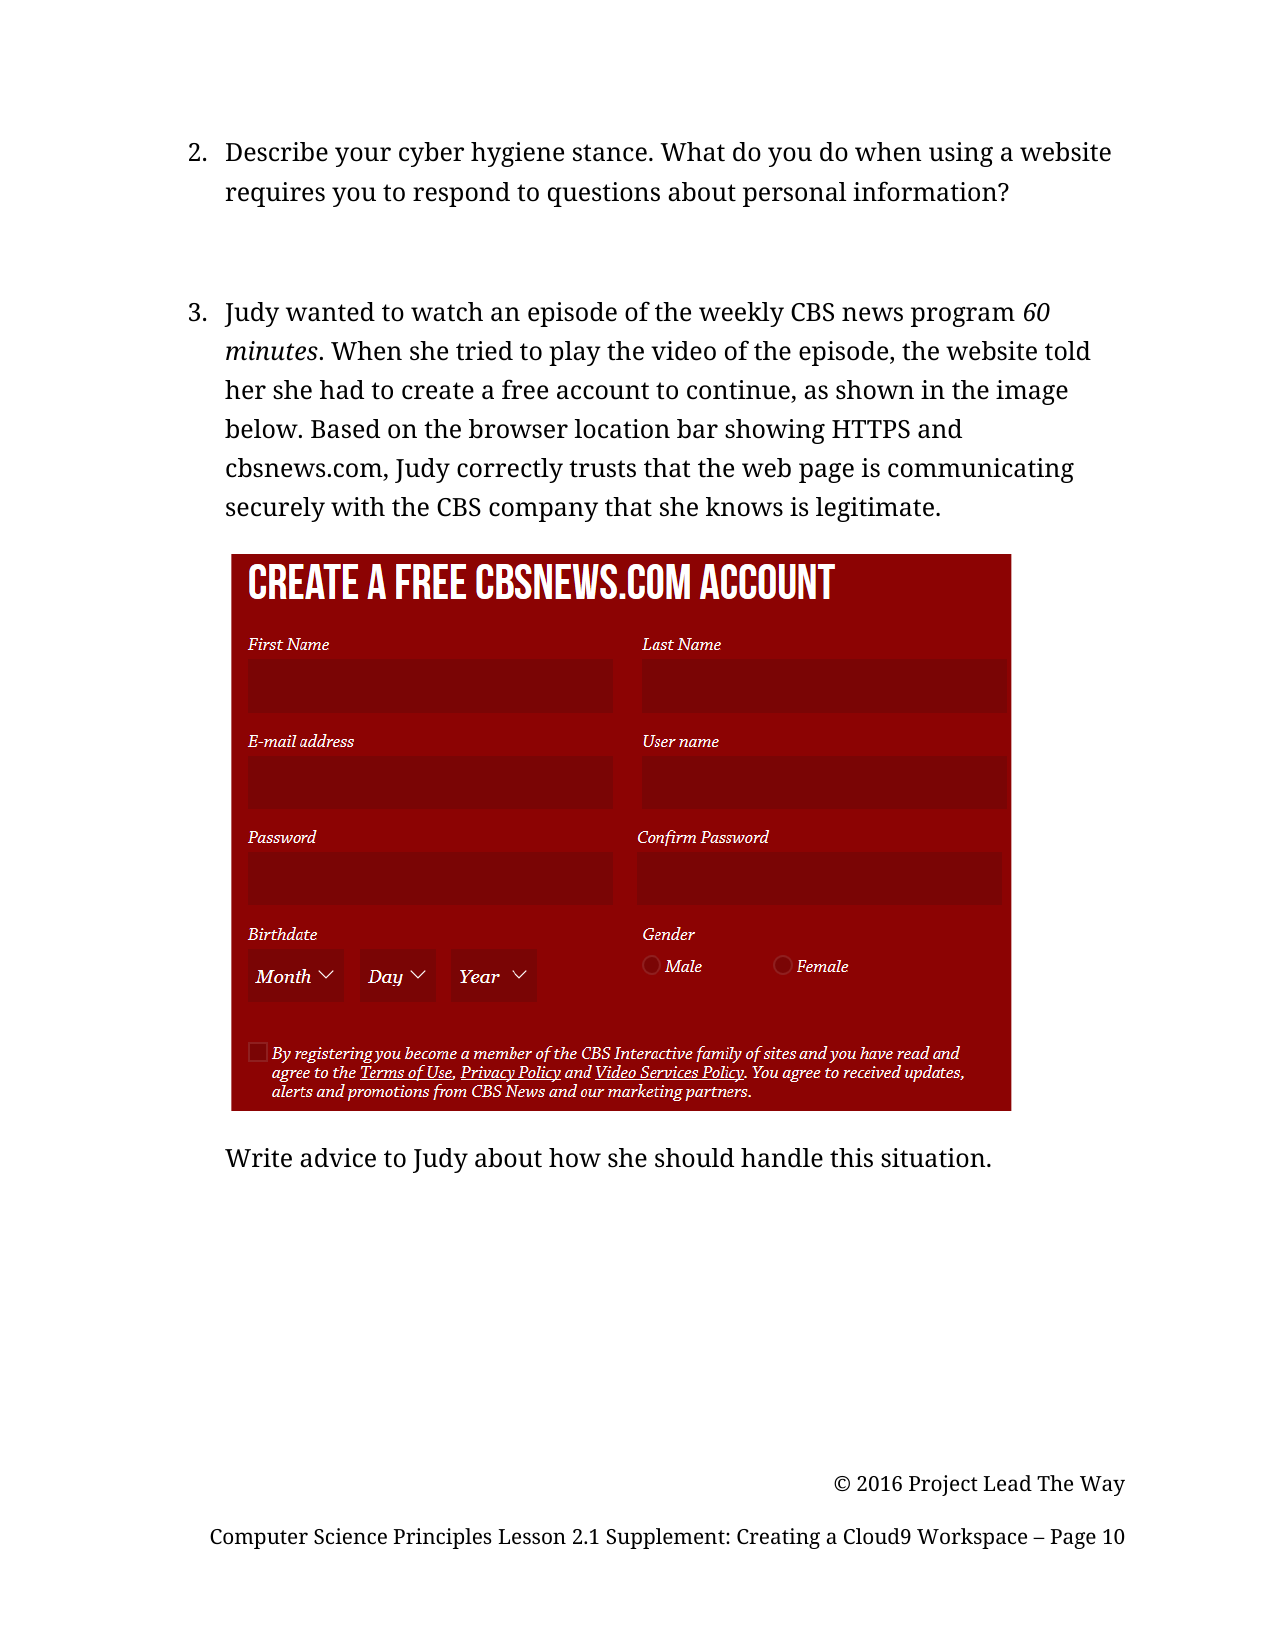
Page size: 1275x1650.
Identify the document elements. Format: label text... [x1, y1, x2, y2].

list Describe your cyber hygiene stance. What do you do when using a website requires you to respond to questions about personal information? [187, 135, 1125, 208]
text Write advice to Judy about how she should handle this situation. [225, 1140, 1125, 1174]
list Judy wanted to watch an episode of the weekly CBS news program 60 minutes. When she tried to play the video of the episode, the website told her she had to create a free account to continue, as shown in the image below. Based on the browser location bar showing HTTPS and cbsnews.com, Judy correctly trusts that the web page is communicating securely with the CBS company that she knows is legitimate. [187, 294, 1125, 524]
picture [231, 554, 1012, 1111]
